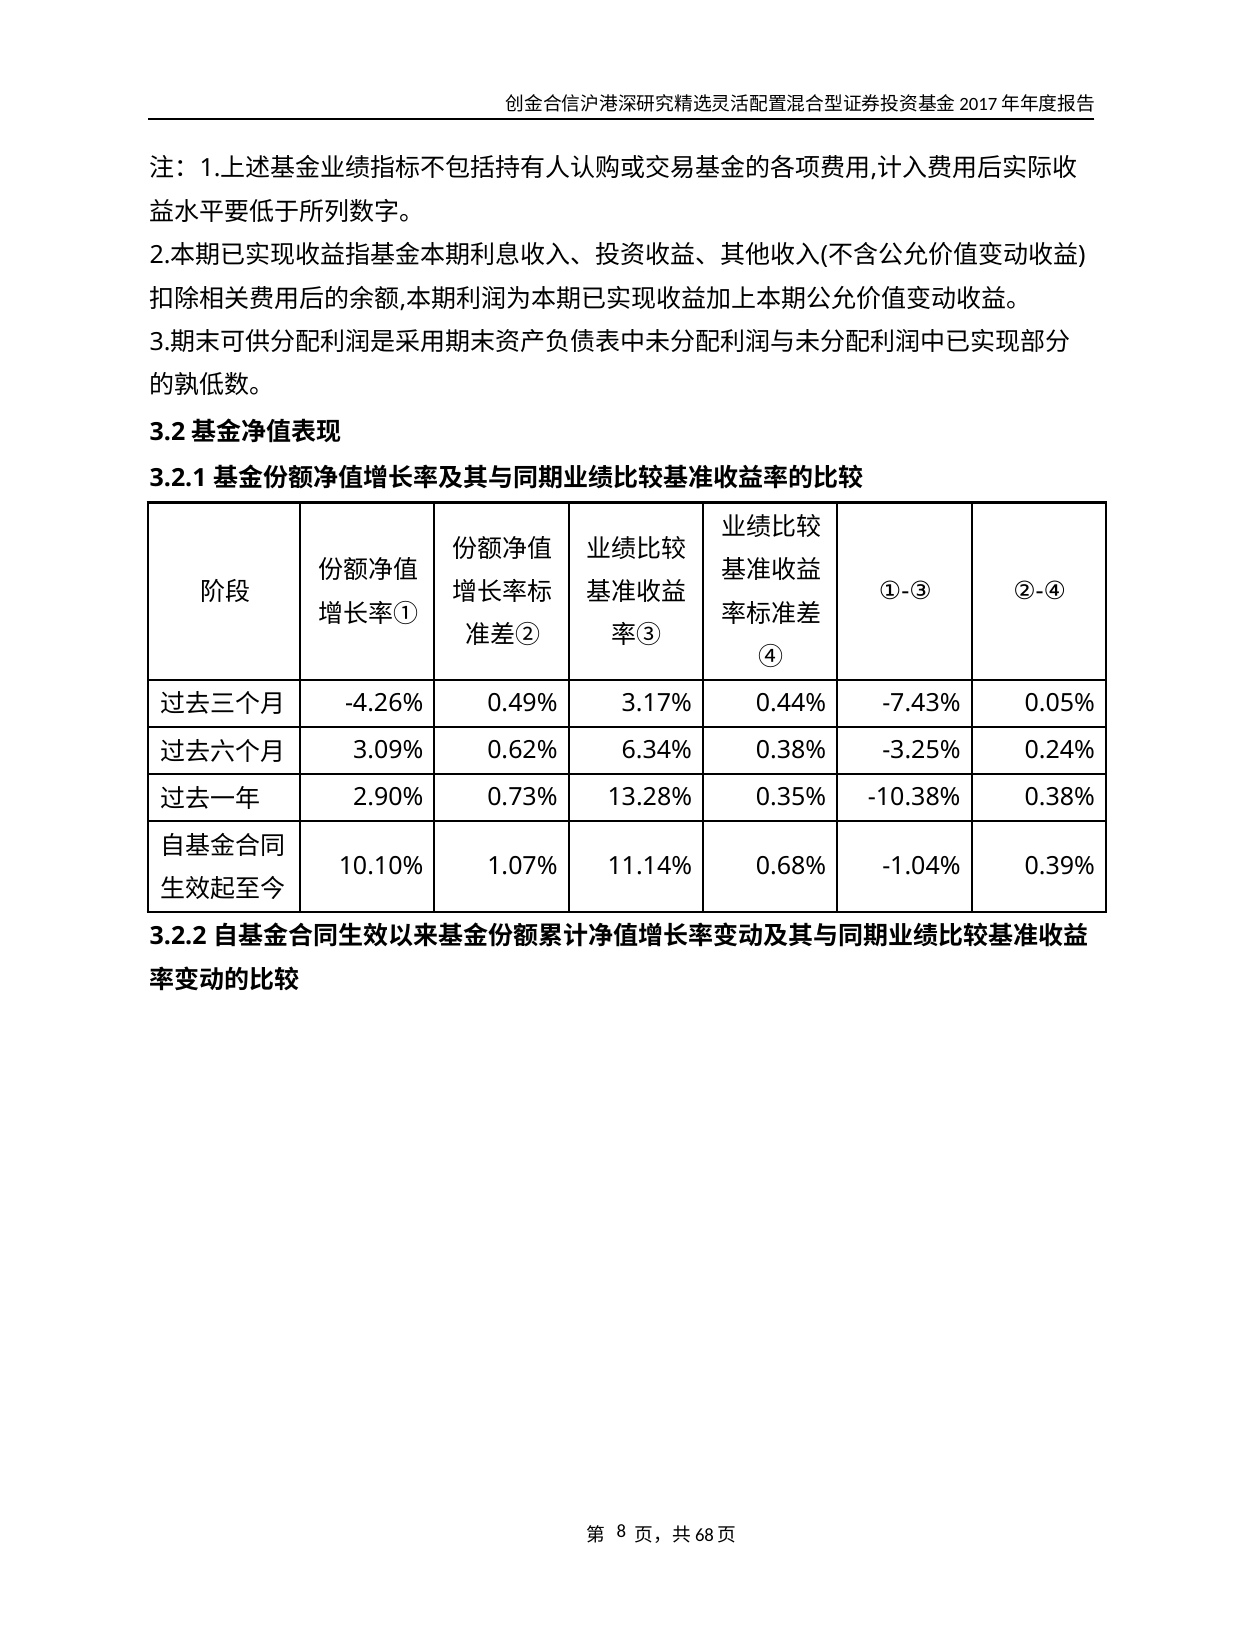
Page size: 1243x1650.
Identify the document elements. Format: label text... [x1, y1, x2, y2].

table_header 业绩比较基准收益率③ [570, 504, 702, 679]
table_cell 0.38% [973, 775, 1105, 820]
text 注：1.上述基金业绩指标不包括持有人认购或交易基金的各项费用,计入费用后实际收益水平要低于所列数字。 2.本期已实现收益指基金本期利息收入、投资收益、其他收入(不含公允价值变动收益)扣除相关费用后的余额,本期利润为本期已实现收益加上本期公允价值变动收益。 3.期末可供分配利润是采用期末资产负债表中未分配利润与未分配利润中已实现部分的孰低数。 [149, 148, 1094, 401]
table_header ①-③ [838, 504, 971, 679]
table_cell 过去三个月 [149, 681, 299, 726]
table_cell 过去六个月 [149, 728, 299, 773]
table_cell 自基金合同生效起至今 [149, 822, 299, 911]
table_cell 2.90% [301, 775, 433, 820]
table_cell -7.43% [838, 681, 971, 726]
table_header 业绩比较基准收益率标准差④ [704, 504, 836, 679]
table_cell 0.38% [704, 728, 836, 773]
table_cell 过去一年 [149, 775, 299, 820]
table_cell 0.49% [435, 681, 568, 726]
table_header 份额净值增长率标准差② [435, 504, 568, 679]
table_cell 0.35% [704, 775, 836, 820]
table_cell 0.68% [704, 822, 836, 911]
table_cell 0.62% [435, 728, 568, 773]
table_header 阶段 [149, 504, 299, 679]
table_cell -3.25% [838, 728, 971, 773]
table_cell 0.39% [973, 822, 1105, 911]
table_cell 13.28% [570, 775, 702, 820]
table_cell 1.07% [435, 822, 568, 911]
table_header ②-④ [973, 504, 1105, 679]
text 3.2 基金净值表现 [149, 411, 1094, 448]
table_cell 0.73% [435, 775, 568, 820]
table_cell 6.34% [570, 728, 702, 773]
table_cell -1.04% [838, 822, 971, 911]
table_cell 0.44% [704, 681, 836, 726]
table_cell 10.10% [301, 822, 433, 911]
table_cell 3.09% [301, 728, 433, 773]
text 3.2.1 基金份额净值增长率及其与同期业绩比较基准收益率的比较 [149, 458, 1094, 494]
table_cell -4.26% [301, 681, 433, 726]
table_header 份额净值增长率① [301, 504, 433, 679]
table_cell 3.17% [570, 681, 702, 726]
table_cell 0.05% [973, 681, 1105, 726]
table_cell 0.24% [973, 728, 1105, 773]
table_cell -10.38% [838, 775, 971, 820]
text 3.2.2 自基金合同生效以来基金份额累计净值增长率变动及其与同期业绩比较基准收益率变动的比较 [149, 916, 1094, 995]
table_cell 11.14% [570, 822, 702, 911]
